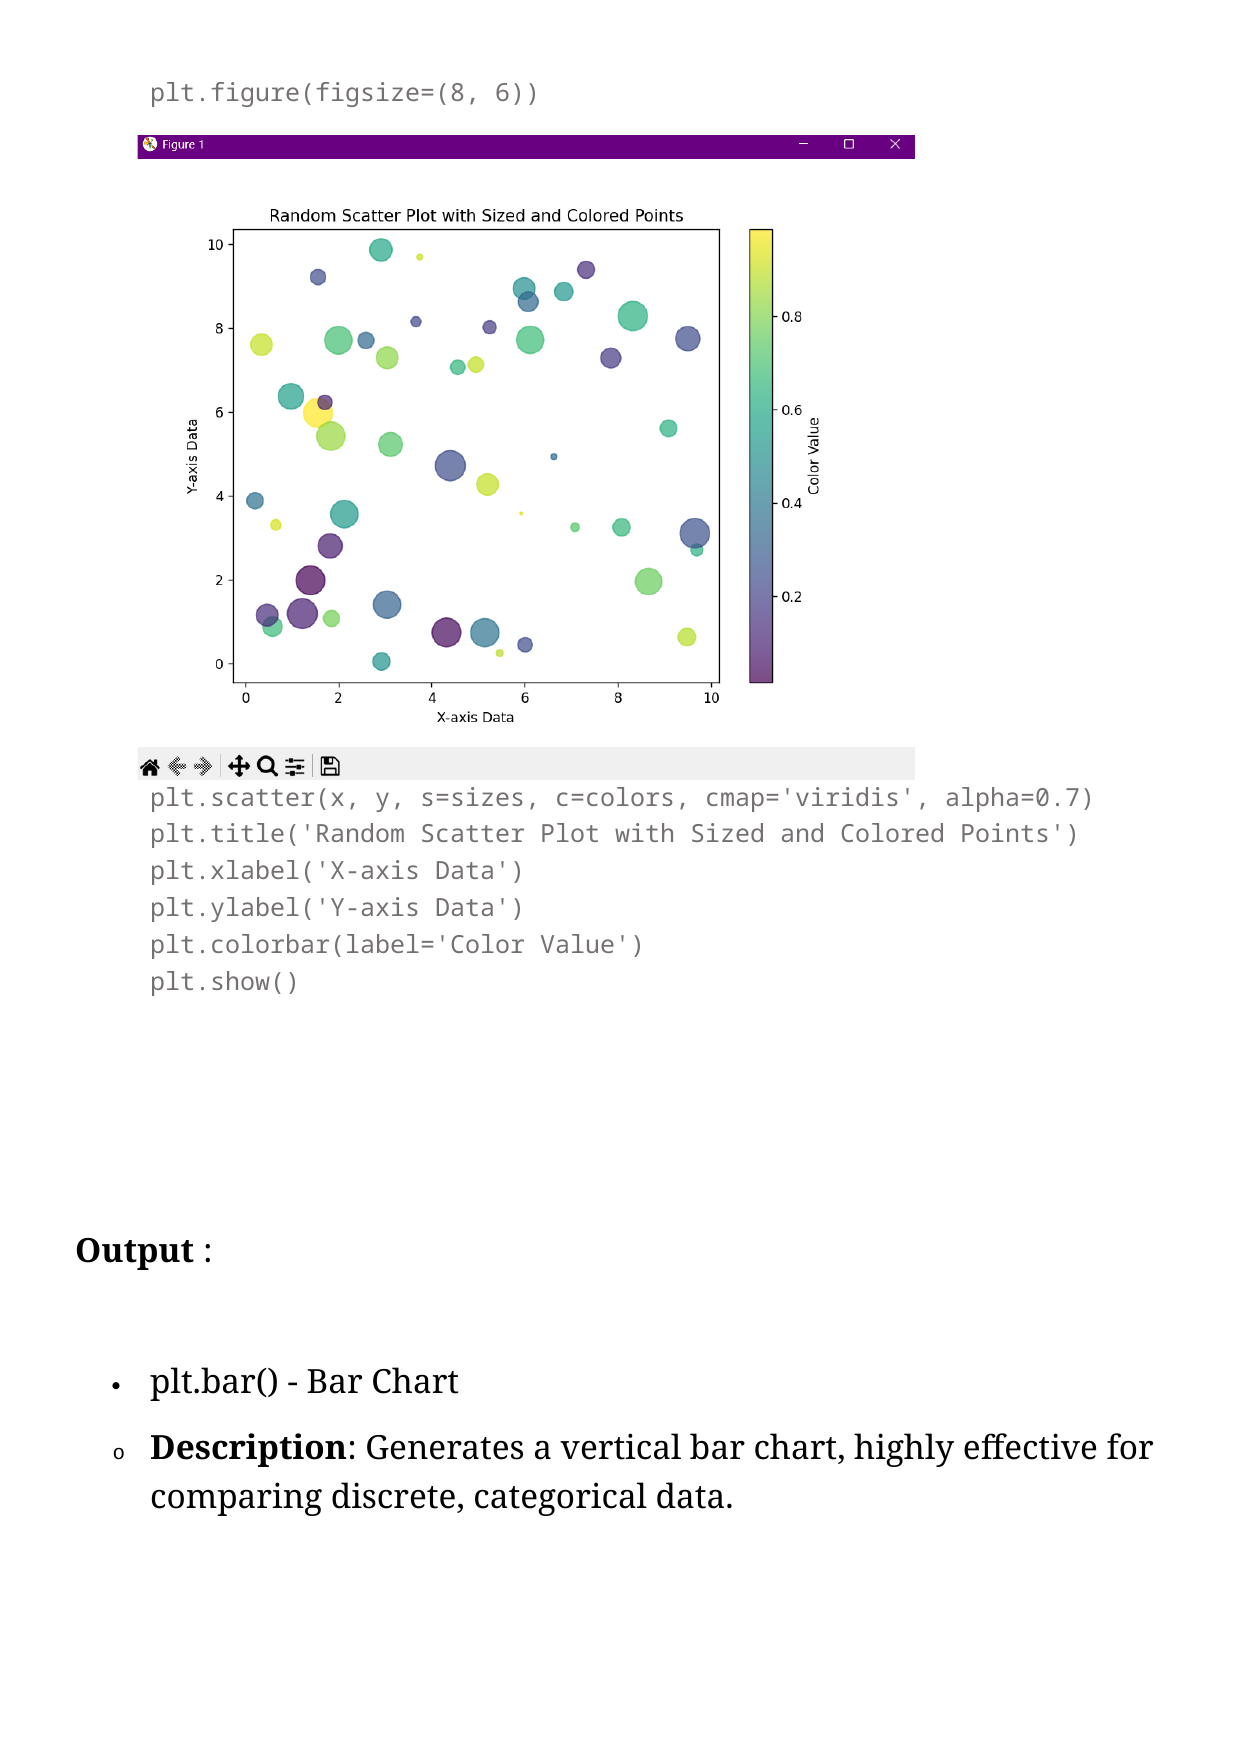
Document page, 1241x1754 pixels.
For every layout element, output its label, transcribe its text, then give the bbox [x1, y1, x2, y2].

list Description: Generates a vertical bar chart, highly effective for comparing discrete, categorical data. [112, 1423, 1165, 1518]
picture [137, 135, 915, 780]
text Output : [75, 1227, 1165, 1272]
list plt.bar() - Bar Chart [112, 1358, 1165, 1403]
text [150, 75, 1165, 1076]
